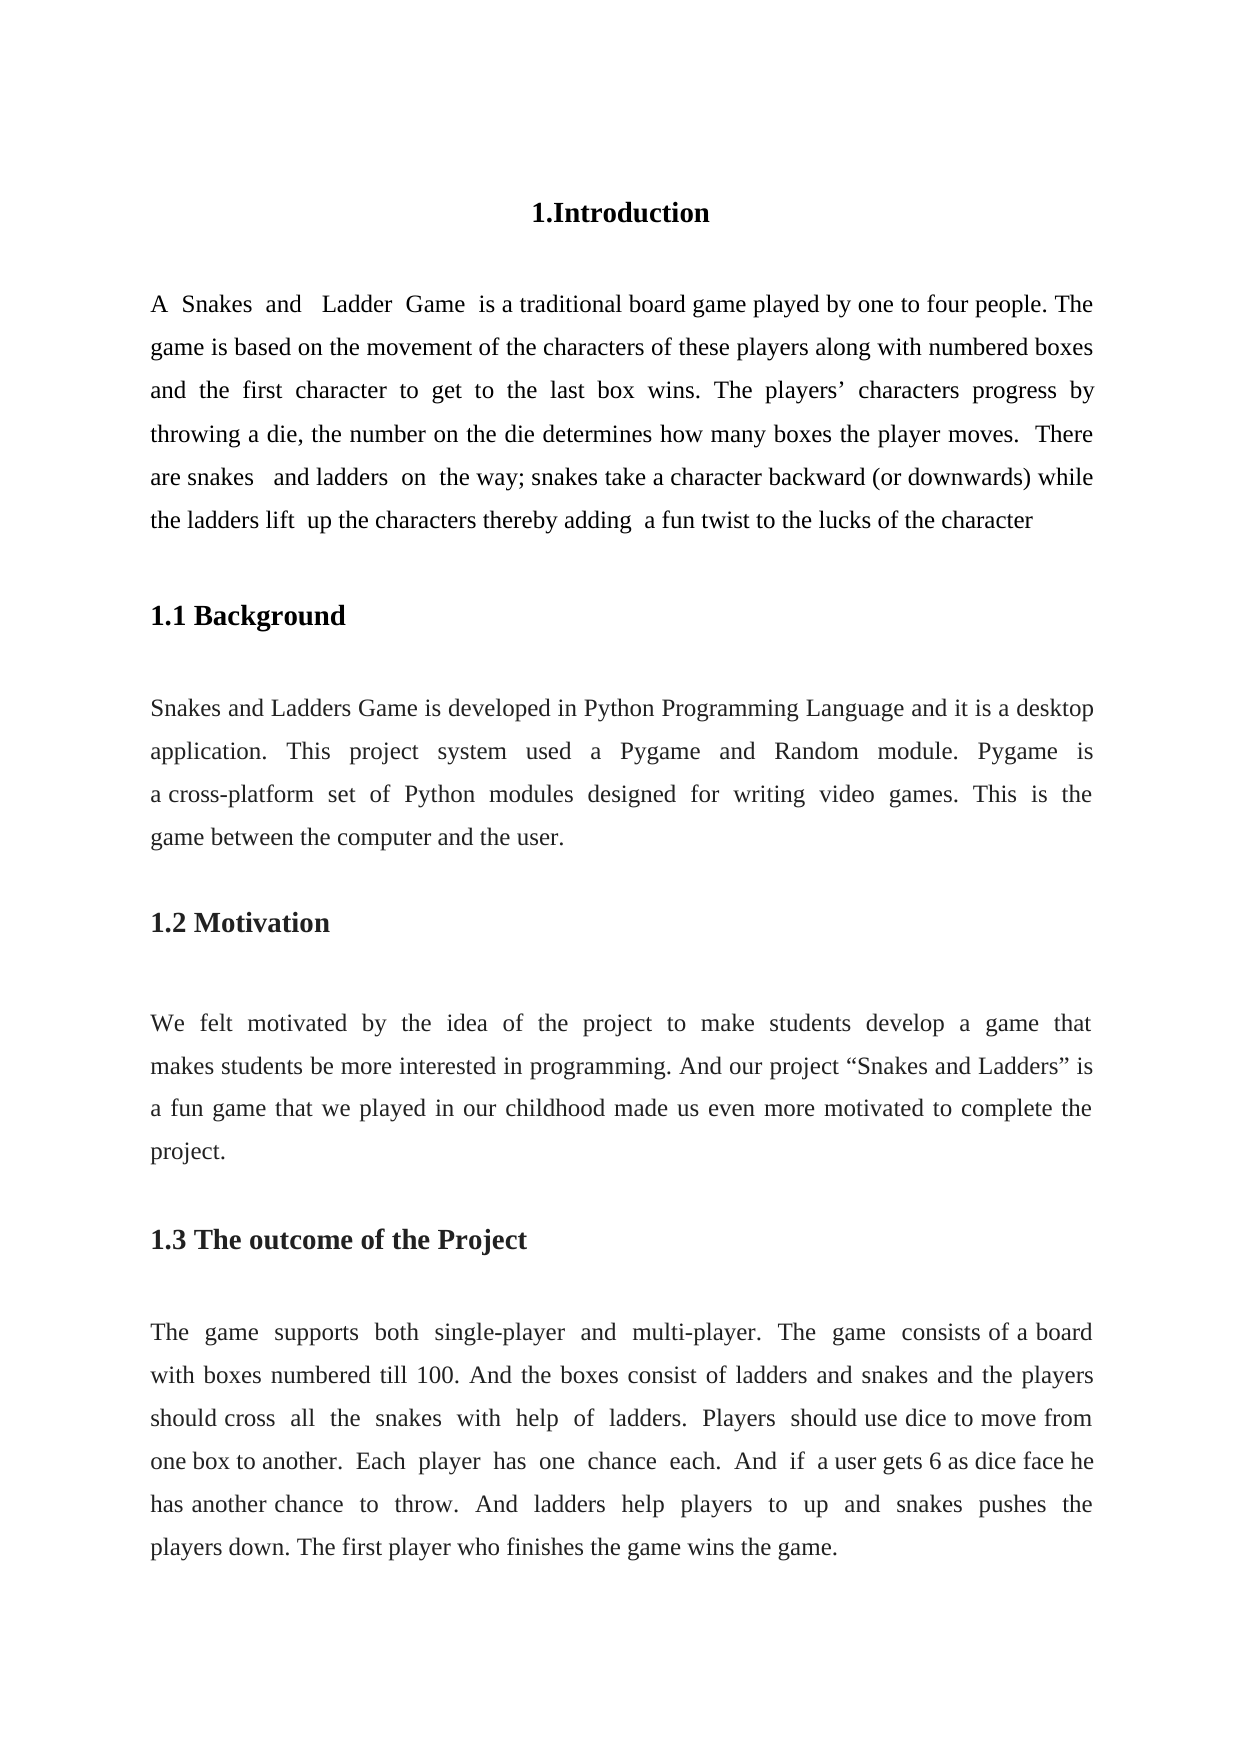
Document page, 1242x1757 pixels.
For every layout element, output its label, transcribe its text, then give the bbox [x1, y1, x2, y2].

text We felt motivated by the idea of the project to make students develop a game that makes students be more interested in programming. And our project “Snakes and Ladders” is a fun game that we played in our childhood made us even more motivated to complete the project. [150, 1008, 1094, 1165]
text A Snakes and Ladder Game is a traditional board game played by one to four people. The game is based on the movement of the characters of these players along with numbered boxes and the first character to get to the last box wins. The players’ characters progress by throwing a die, the number on the die determines how many boxes the player moves. There are snakes and ladders on the way; snakes take a character backward (or downwards) while the ladders lift up the characters thereby adding a fun twist to the lucks of the character [150, 289, 1095, 534]
text The game supports both single-player and multi-player. The game consists of a board with boxes numbered till 100. And the boxes consist of ladders and snakes and the players should cross all the snakes with help of ladders. Players should use dice to move from one box to another. Each player has one chance each. And if a user gets 6 as dice face he has another chance to throw. And ladders help players to up and snakes pushes the players down. The first player who finishes the game wins the game. [150, 1317, 1095, 1561]
text 1.Introduction [526, 195, 715, 228]
text 1.2 Motivation [150, 906, 336, 939]
text 1.3 The outcome of the Project [150, 1222, 535, 1256]
text 1.1 Background [150, 598, 352, 632]
text Snakes and Ladders Game is developed in Python Programming Language and it is a desktop application. This project system used a Pygame and Random module. Pygame is a cross-platform set of Python modules designed for writing video games. This is the game between the computer and the user. [150, 693, 1095, 851]
